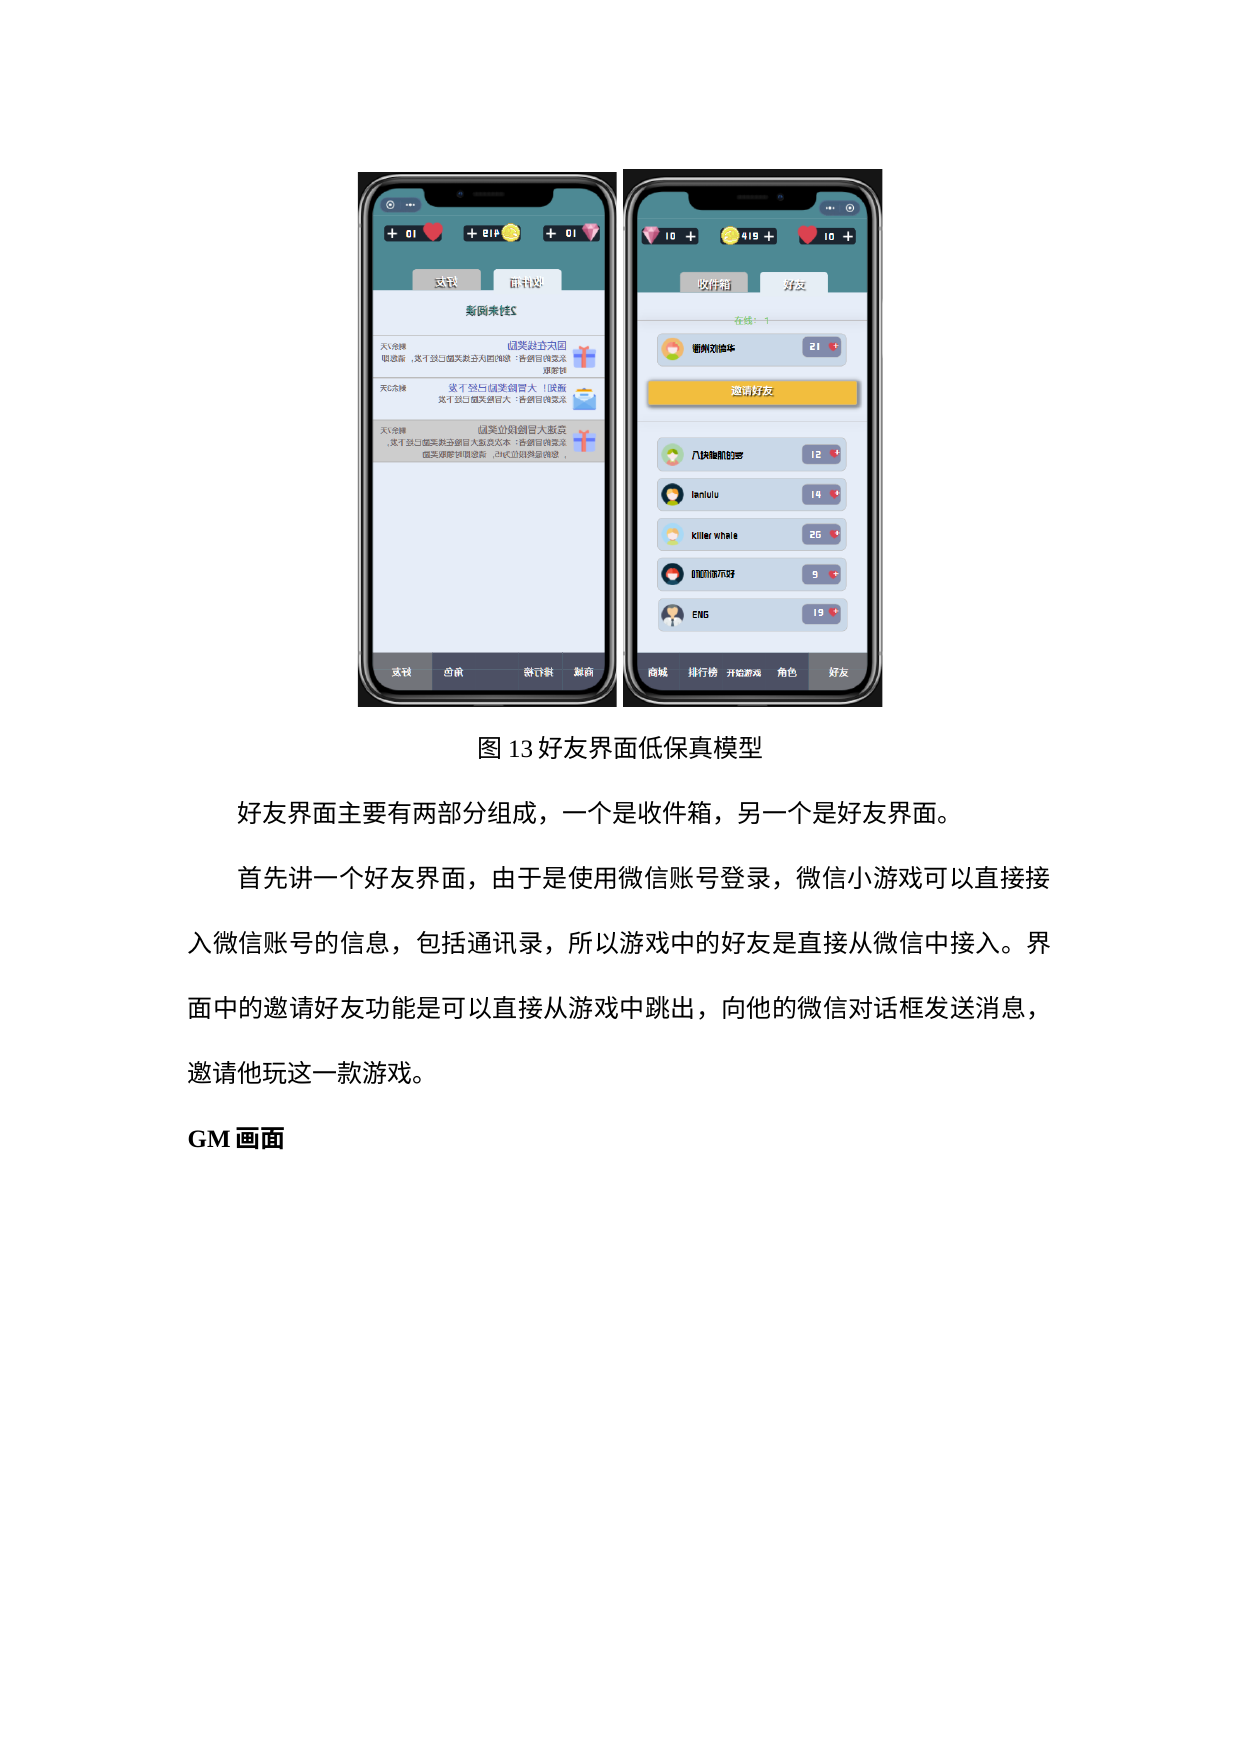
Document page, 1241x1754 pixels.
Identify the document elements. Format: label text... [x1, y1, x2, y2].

picture [357, 172, 617, 707]
text 好友界面主要有两部分组成，一个是收件箱，另一个是好友界面。 [187, 779, 1053, 844]
text GM画面 [187, 1104, 1053, 1169]
text 首先讲一个好友界面，由于是使用微信账号登录，微信小游戏可以直接接入微信账号的信息，包括通讯录，所以游戏中的好友是直接从微信中接入。界面中的邀请好友功能是可以直接从游戏中跳出，向他的微信对话框发送消息，邀请他玩这一款游戏。 [187, 844, 1053, 1104]
text 图 13好友界面低保真模型 [187, 714, 1053, 779]
picture [623, 169, 883, 707]
